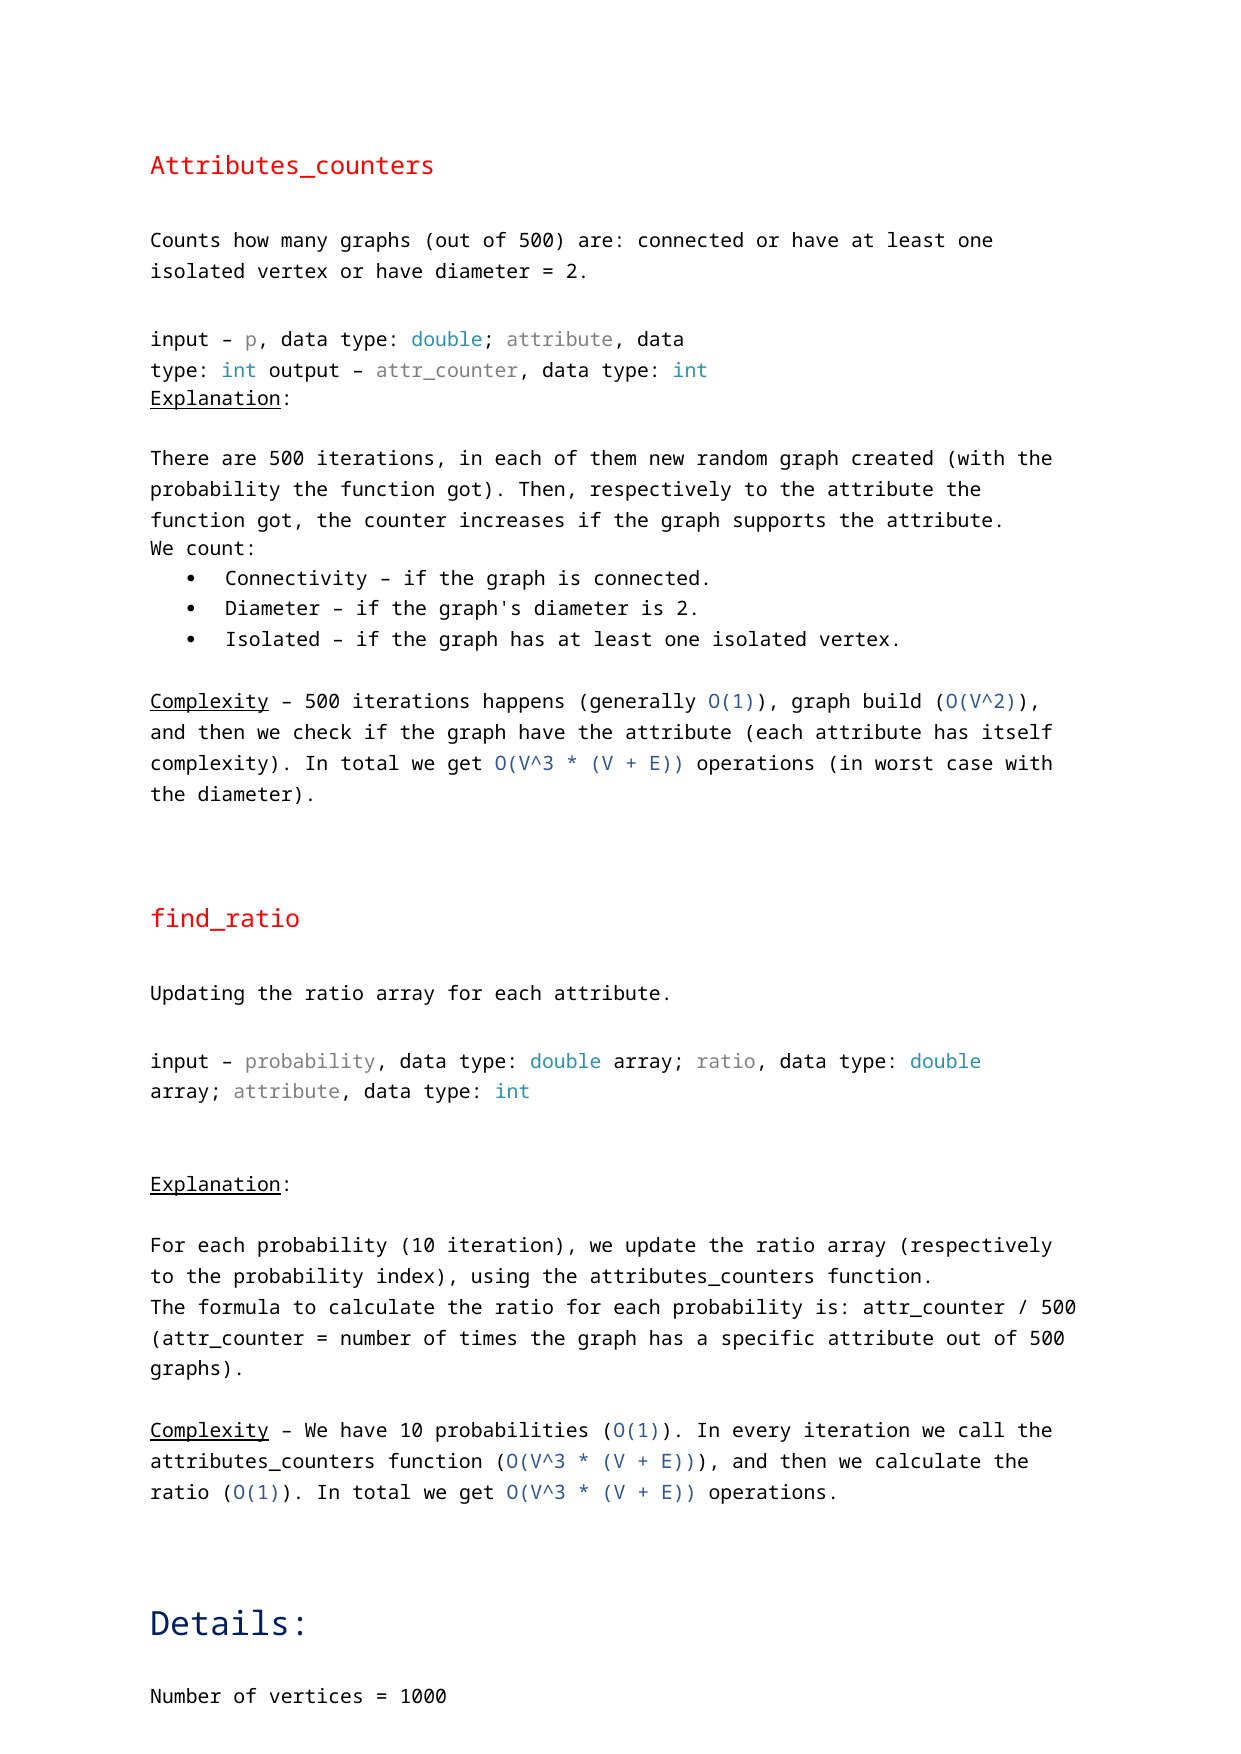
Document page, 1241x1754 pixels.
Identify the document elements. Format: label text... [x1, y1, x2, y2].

text input – probability, data type: double array; ratio, data type: double array; attribute, data type: int [150, 1047, 989, 1105]
text Details: [150, 1600, 1169, 1645]
text Counts how many graphs (out of 500) are: connected or have at least one isolated vertex or have diameter = 2. [150, 226, 1077, 284]
text Explanation: [150, 1171, 1169, 1197]
text Complexity – We have 10 probabilities (O(1)). In every iteration we call the attributes_counters function (O(V^3 * (V + E))), and then we calculate the ratio (O(1)). In total we get O(V^3 * (V + E)) operations. [150, 1416, 1077, 1505]
text The formula to calculate the ratio for each probability is: attr_counter / 500 (attr_counter = number of times the graph has a specific attribute out of 500 graphs). [150, 1293, 1087, 1381]
text Explanation: [150, 387, 1169, 410]
subtitle find_ratio [150, 901, 1169, 935]
text Updating the ratio array for each attribute. [150, 980, 1169, 1007]
list Isolated – if the graph has at least one isolated vertex. [187, 625, 1169, 652]
text input – p, data type: double; attribute, data type: int output – attr_counter, data type: int [150, 325, 750, 383]
text We count: [150, 537, 1169, 560]
subtitle Attributes_counters [150, 148, 1169, 182]
list Connectivity – if the graph is connected. [187, 564, 1169, 591]
text There are 500 iterations, in each of them new random graph created (with the probability the function got). Then, respectively to the attribute the function got, the counter increases if the graph supports the attribute. [150, 444, 1077, 533]
text Complexity – 500 iterations happens (generally O(1)), graph build (O(V^2)), and then we check if the graph have the attribute (each attribute has itself complexity). In total we get O(V^3 * (V + E)) operations (in worst case with the diameter). [150, 687, 1066, 807]
text Number of vertices = 1000 [150, 1683, 1169, 1710]
list Diameter – if the graph's diameter is 2. [187, 594, 1169, 621]
text For each probability (10 iteration), we update the ratio array (respectively to the probability index), using the attributes_counters function. [150, 1231, 1055, 1289]
